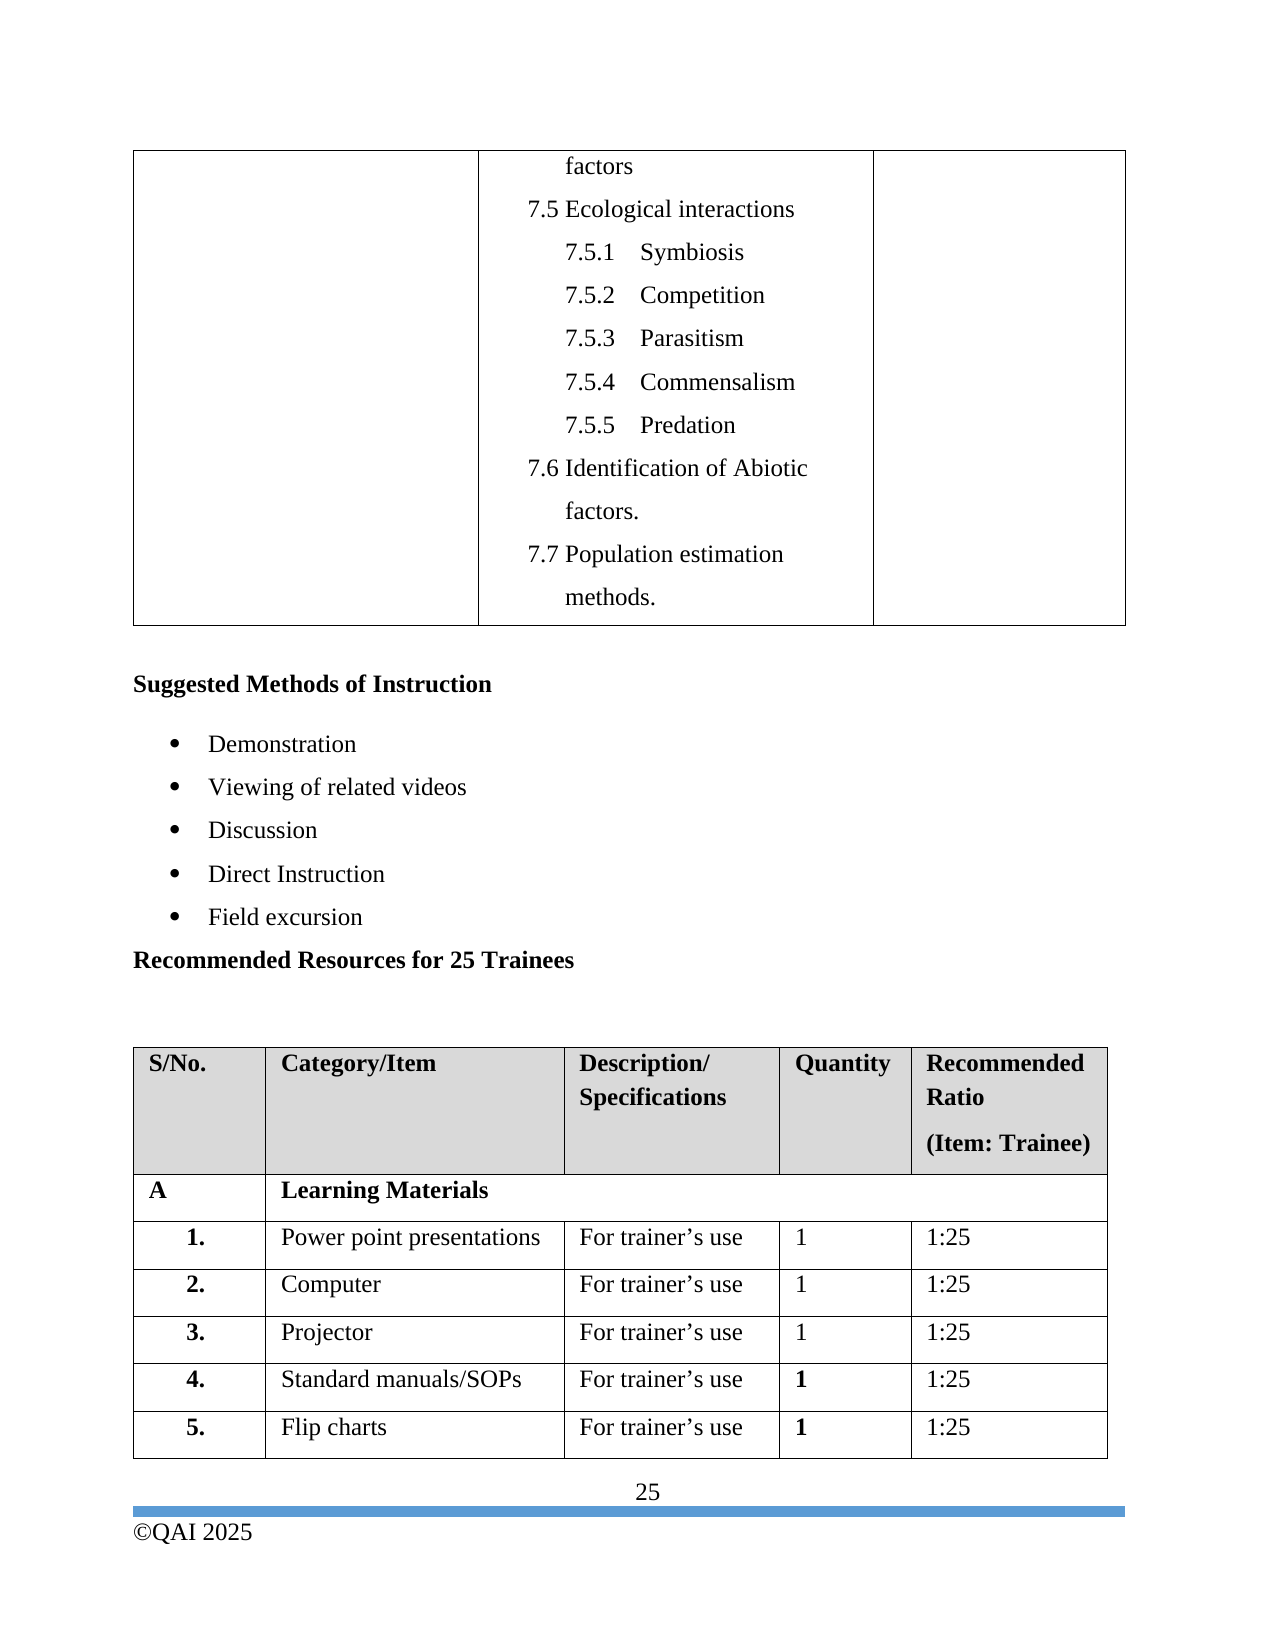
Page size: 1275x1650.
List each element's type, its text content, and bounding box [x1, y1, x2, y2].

table_cell Standard manuals/SOPs [266, 1364, 564, 1411]
table_header Quantity [780, 1048, 911, 1174]
table_cell [134, 1317, 265, 1363]
table_cell Projector [266, 1317, 564, 1363]
table_header Category/Item [266, 1048, 564, 1174]
table_header Description/ Specifications [565, 1048, 779, 1174]
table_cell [874, 151, 1125, 625]
table_cell 1 [780, 1412, 911, 1458]
table_cell 1 [780, 1222, 911, 1268]
table_cell For trainer’s use [565, 1270, 779, 1316]
text Suggested Methods of Instruction [133, 669, 1125, 698]
table_cell 1:25 [912, 1364, 1107, 1411]
table_cell 1 [780, 1270, 911, 1316]
table_header S/No. [134, 1048, 265, 1174]
table_cell 1:25 [912, 1412, 1107, 1458]
list Viewing of related videos [170, 772, 1125, 801]
table_cell 1:25 [912, 1222, 1107, 1268]
table_cell [134, 1412, 265, 1458]
table_cell A [134, 1175, 265, 1221]
text Recommended Resources for 25 Trainees [133, 945, 1125, 974]
table_cell [134, 1364, 265, 1411]
table_cell 1 [780, 1317, 911, 1363]
list Discussion [170, 816, 1125, 844]
table_header Recommended Ratio (Item: Trainee) [912, 1048, 1107, 1174]
table_cell 1 [780, 1364, 911, 1411]
table_cell For trainer’s use [565, 1317, 779, 1363]
list Field excursion [170, 902, 1125, 931]
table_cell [479, 151, 873, 625]
table_cell 1:25 [912, 1270, 1107, 1316]
table_cell 1:25 [912, 1317, 1107, 1363]
list Demonstration [170, 729, 1125, 758]
table_cell For trainer’s use [565, 1222, 779, 1268]
table_cell Learning Materials [266, 1175, 1107, 1221]
table_cell For trainer’s use [565, 1364, 779, 1411]
table_cell [134, 1270, 265, 1316]
table_cell Computer [266, 1270, 564, 1316]
table_cell For trainer’s use [565, 1412, 779, 1458]
table_cell Power point presentations [266, 1222, 564, 1268]
table_cell [134, 1222, 265, 1268]
list Direct Instruction [170, 859, 1125, 887]
table_cell Flip charts [266, 1412, 564, 1458]
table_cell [134, 151, 478, 625]
